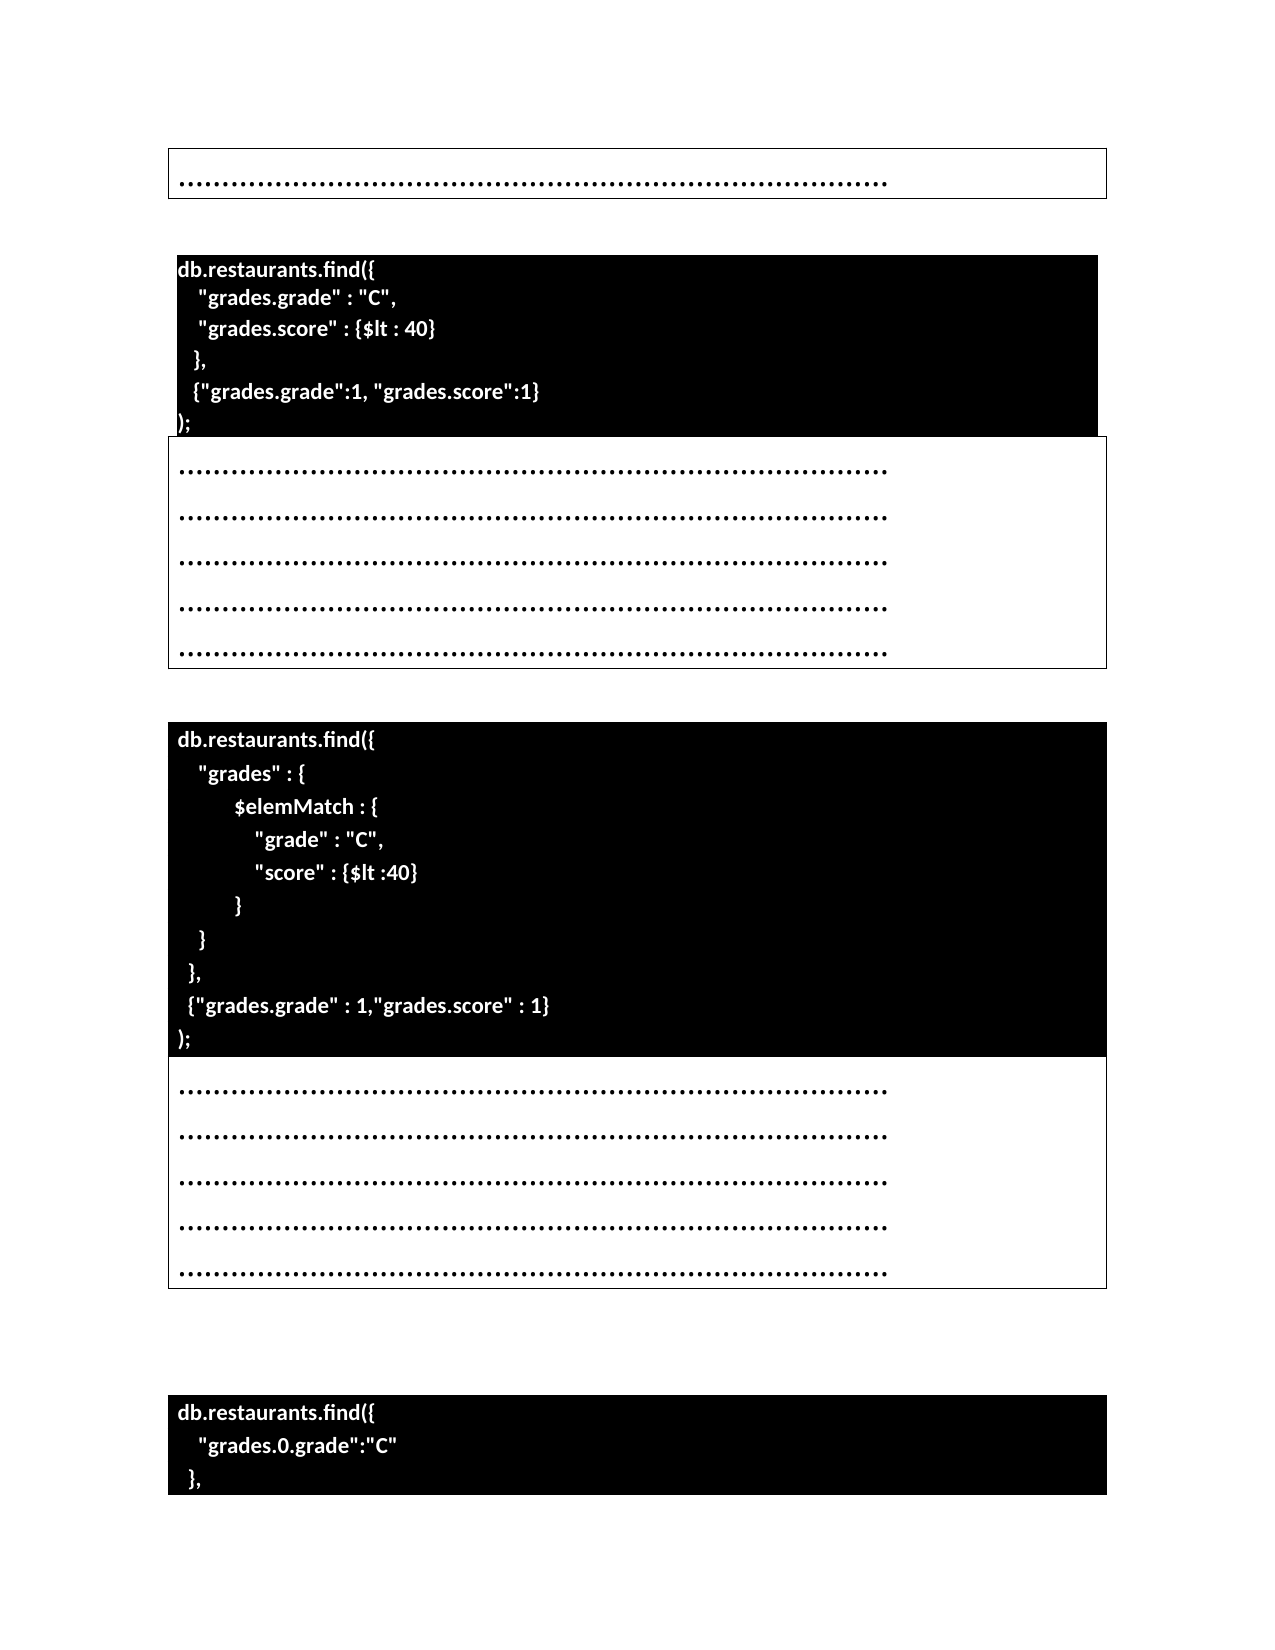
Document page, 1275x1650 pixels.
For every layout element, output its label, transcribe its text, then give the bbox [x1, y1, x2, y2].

text ……………………………………………………………………… [169, 1237, 1106, 1288]
text ……………………………………………………………………… [169, 149, 1106, 198]
text "grades.grade" : "C", [177, 283, 1098, 311]
text ……………………………………………………………………… [177, 530, 1098, 575]
text }, [169, 1463, 1106, 1495]
text ……………………………………………………………………… ……………………………………………………………………… [169, 1057, 1106, 1149]
text "grade" : "C", [169, 823, 1106, 855]
text ……………………………………………………………………… [177, 1149, 1098, 1195]
text ); [177, 406, 1098, 436]
text } [169, 890, 1106, 922]
text ……………………………………………………………………… [169, 618, 1106, 668]
text ……………………………………………………………………… [177, 1195, 1098, 1237]
text } [169, 923, 1106, 955]
text db.restaurants.find({ [177, 255, 1098, 283]
text {"grades.grade":1, "grades.score":1} [177, 375, 1098, 405]
text ); [169, 1023, 1106, 1054]
text ……………………………………………………………………… [177, 575, 1098, 618]
text $elemMatch : { [169, 790, 1106, 822]
text db.restaurants.find({ [169, 1396, 1106, 1428]
text }, [177, 344, 1098, 374]
text {"grades.grade" : 1,"grades.score" : 1} [169, 989, 1106, 1021]
text "grades.score" : {$lt : 40} [177, 313, 1098, 342]
text ……………………………………………………………………… ……………………………………………………………………… [169, 437, 1106, 530]
text "grades" : { [169, 757, 1106, 789]
text db.restaurants.find({ [169, 723, 1106, 756]
text "grades.0.grade":"C" [169, 1429, 1106, 1461]
text }, [169, 956, 1106, 988]
text "score" : {$lt :40} [169, 856, 1106, 888]
